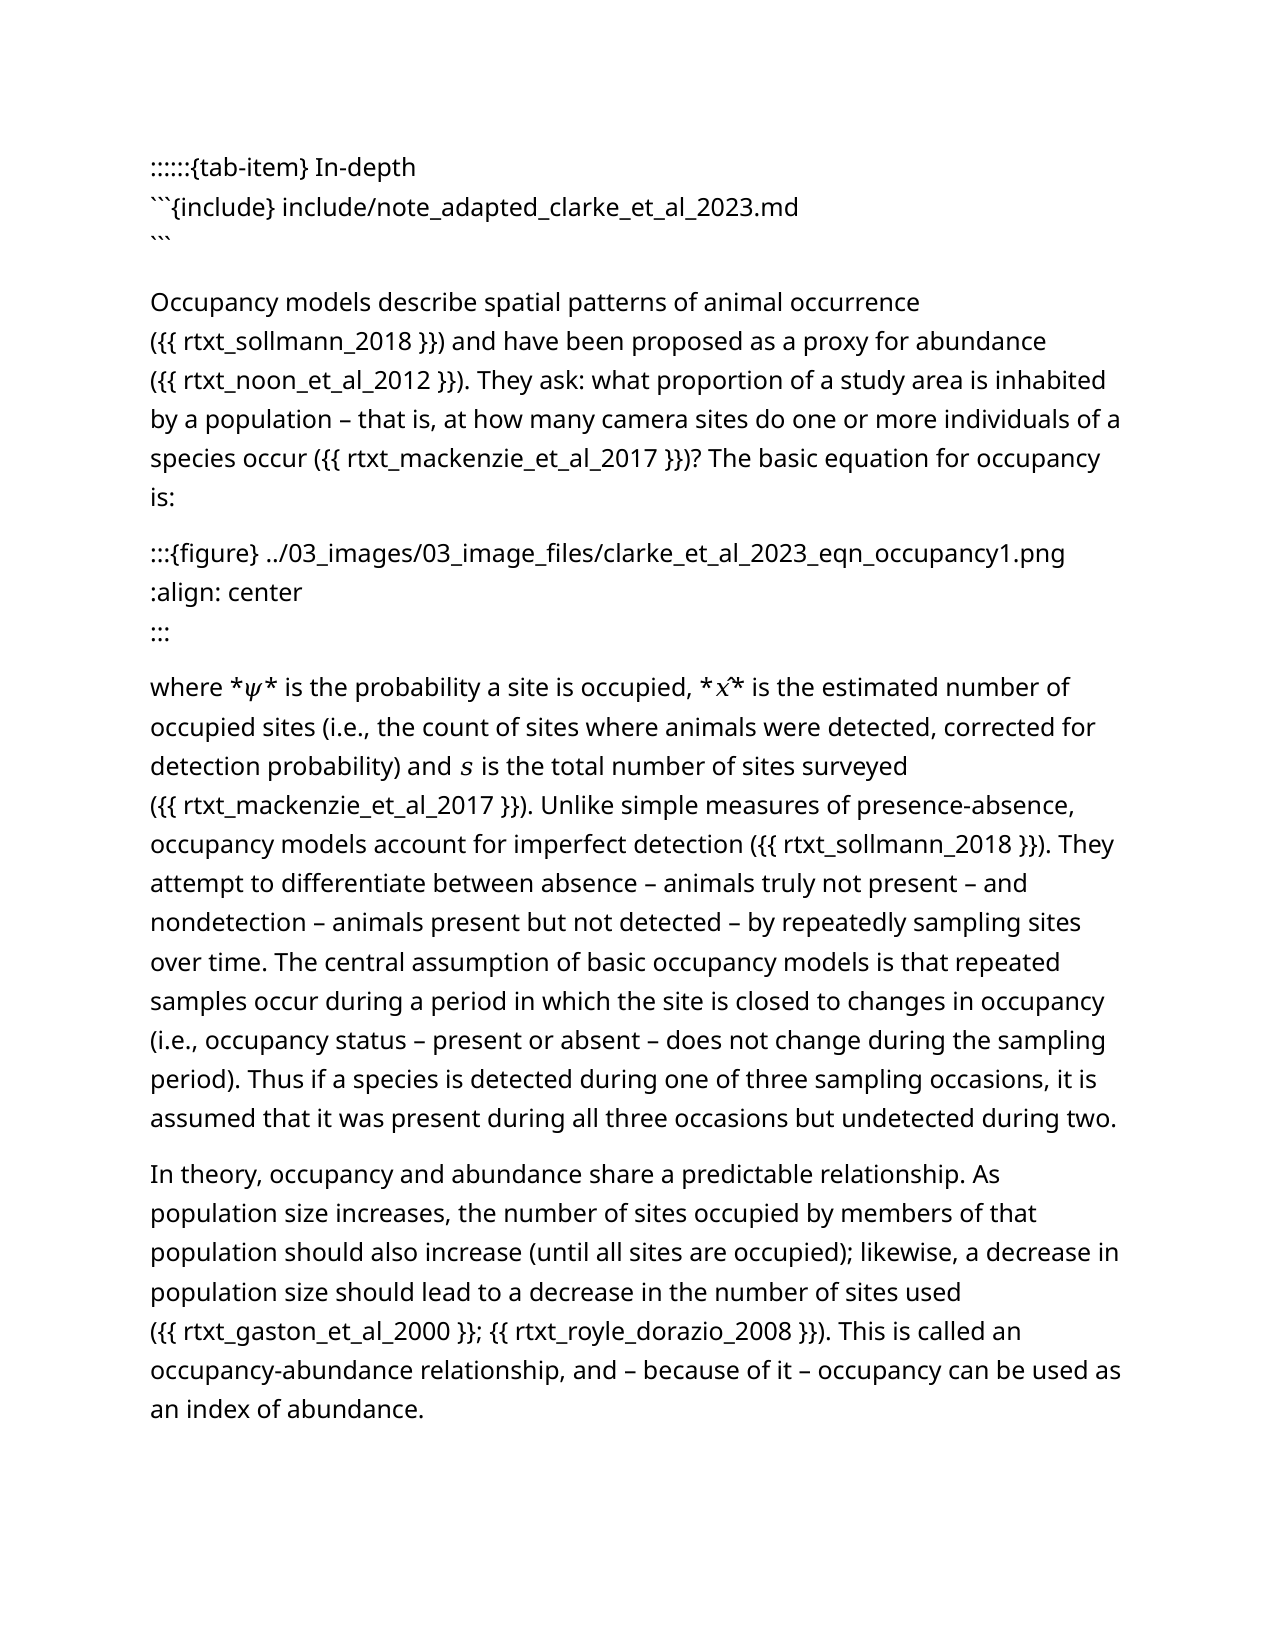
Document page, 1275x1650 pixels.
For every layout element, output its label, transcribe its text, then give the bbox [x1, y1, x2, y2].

text :::{figure} ../03_images/03_image_files/clarke_et_al_2023_eqn_occupancy1.png :align: center ::: [150, 536, 1125, 648]
text where *𝜓* is the probability a site is occupied, *𝑥̂* is the estimated number of occupied sites (i.e., the count of sites where animals were detected, corrected for detection probability) and 𝑠 is the total number of sites surveyed ({{ rtxt_mackenzie_et_al_2017 }}). Unlike simple measures of presence-absence, occupancy models account for imperfect detection ({{ rtxt_sollmann_2018 }}). They attempt to differentiate between absence – animals truly not present – and nondetection – animals present but not detected – by repeatedly sampling sites over time. The central assumption of basic occupancy models is that repeated samples occur during a period in which the site is closed to changes in occupancy (i.e., occupancy status – present or absent – does not change during the sampling period). Thus if a species is detected during one of three sampling occasions, it is assumed that it was present during all three occasions but undetected during two. [150, 670, 1125, 1135]
text ::::::{tab-item} In-depth ```{include} include/note_adapted_clarke_et_al_2023.md ``` [150, 150, 1125, 262]
text Occupancy models describe spatial patterns of animal occurrence ({{ rtxt_sollmann_2018 }}) and have been proposed as a proxy for abundance ({{ rtxt_noon_et_al_2012 }}). They ask: what proportion of a study area is inhabited by a population – that is, at how many camera sites do one or more individuals of a species occur ({{ rtxt_mackenzie_et_al_2017 }})? The basic equation for occupancy is: [150, 284, 1125, 514]
text In theory, occupancy and abundance share a predictable relationship. As population size increases, the number of sites occupied by members of that population should also increase (until all sites are occupied); likewise, a decrease in population size should lead to a decrease in the number of sites used ({{ rtxt_gaston_et_al_2000 }}; {{ rtxt_royle_dorazio_2008 }}). This is called an occupancy-abundance relationship, and – because of it – occupancy can be used as an index of abundance. [150, 1157, 1125, 1426]
